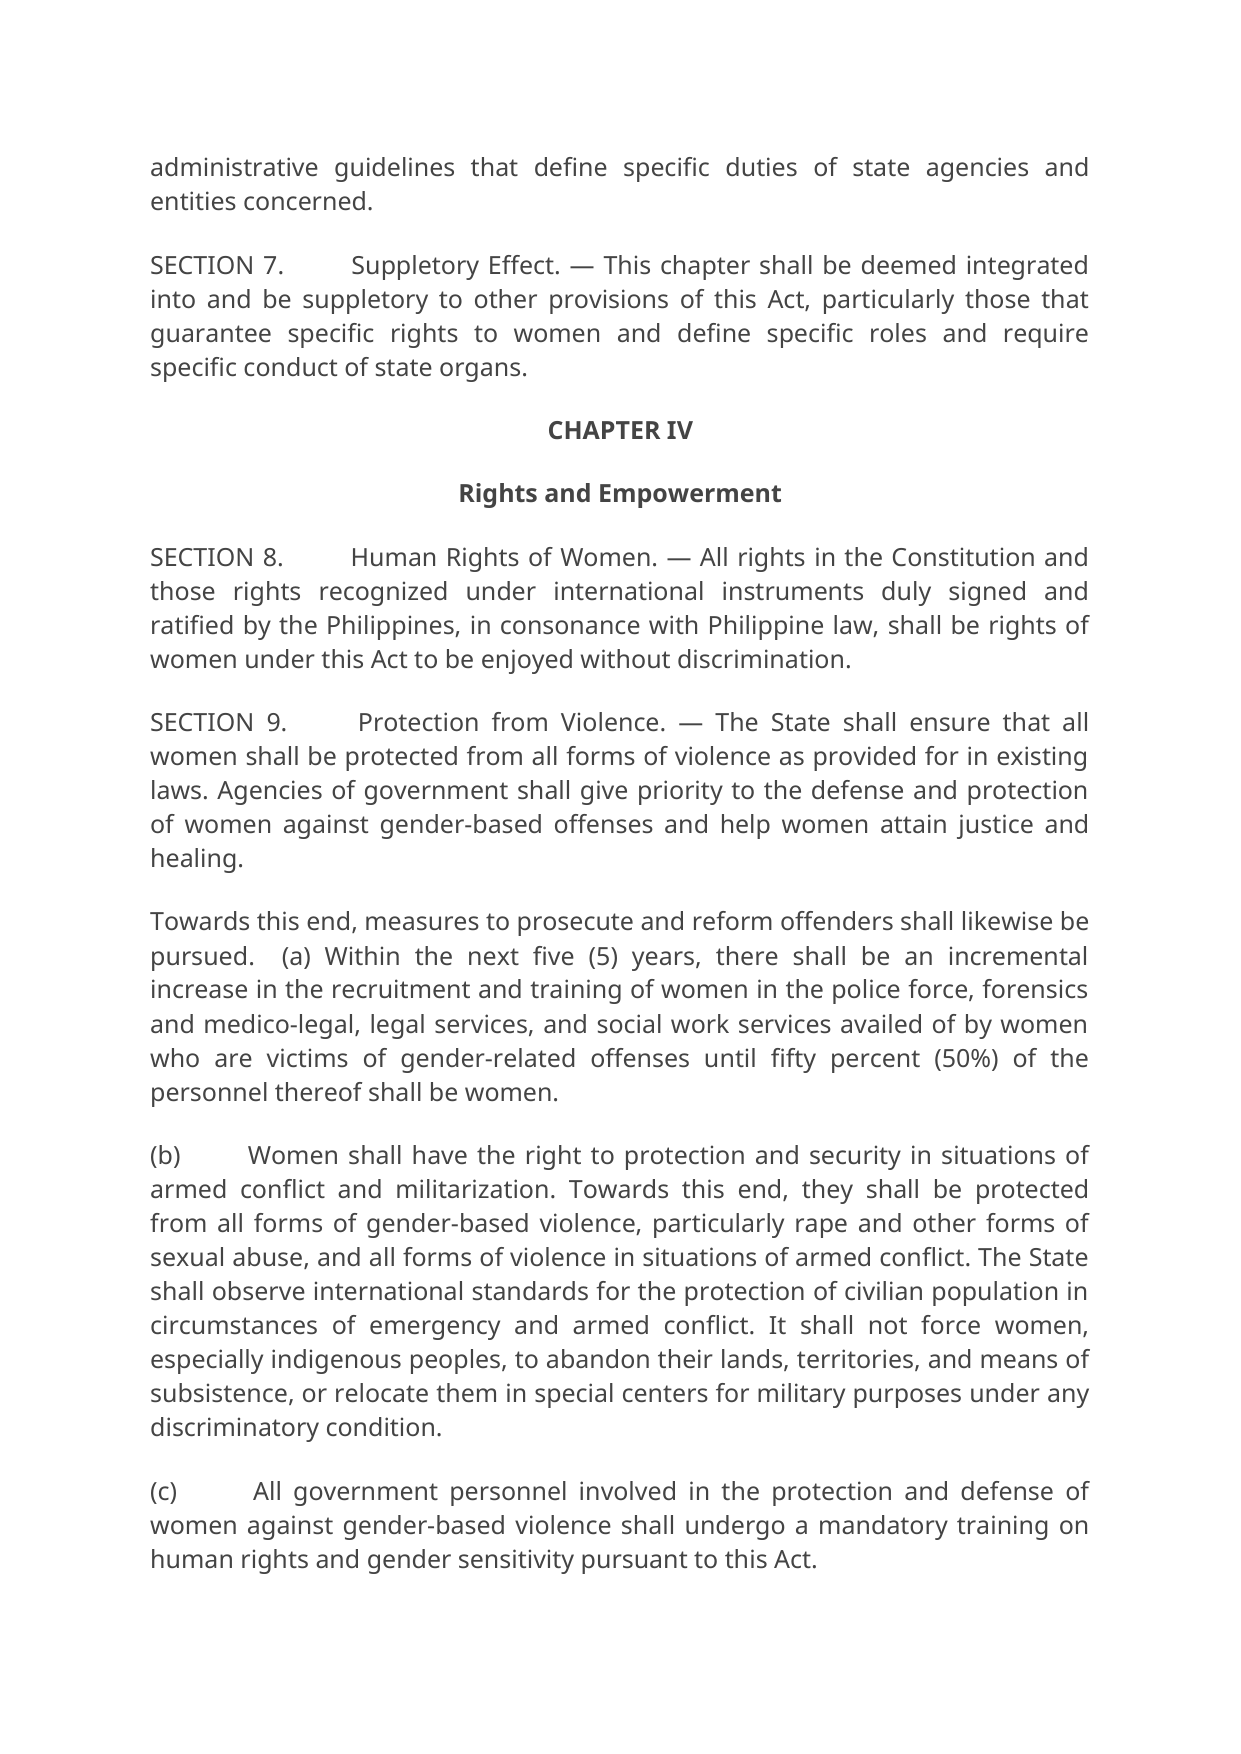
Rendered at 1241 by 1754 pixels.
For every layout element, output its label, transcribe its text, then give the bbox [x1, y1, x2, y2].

text SECTION 9. Protection from Violence. — The State shall ensure that all women shall be protected from all forms of violence as provided for in existing laws. Agencies of government shall give priority to the defense and protection of women against gender-based offenses and help women attain justice and healing. [150, 704, 1090, 875]
text CHAPTER IV [150, 413, 1090, 447]
text Towards this end, measures to prosecute and reform offenders shall likewise be pursued. (a) Within the next five (5) years, there shall be an incremental increase in the recruitment and training of women in the police force, forensics and medico-legal, legal services, and social work services availed of by women who are victims of gender-related offenses until fifty percent (50%) of the personnel thereof shall be women. [150, 904, 1090, 1108]
text Rights and Empowerment [150, 476, 1090, 510]
text SECTION 8. Human Rights of Women. — All rights in the Constitution and those rights recognized under international instruments duly signed and ratified by the Philippines, in consonance with Philippine law, shall be rights of women under this Act to be enjoyed without discrimination. [150, 539, 1090, 675]
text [150, 150, 1090, 218]
text (c) All government personnel involved in the protection and defense of women against gender-based violence shall undergo a mandatory training on human rights and gender sensitivity pursuant to this Act. [150, 1473, 1090, 1576]
text SECTION 7. Suppletory Effect. — This chapter shall be deemed integrated into and be suppletory to other provisions of this Act, particularly those that guarantee specific rights to women and define specific roles and require specific conduct of state organs. [150, 247, 1090, 383]
text (b) Women shall have the right to protection and security in situations of armed conflict and militarization. Towards this end, they shall be protected from all forms of gender-based violence, particularly rape and other forms of sexual abuse, and all forms of violence in situations of armed conflict. The State shall observe international standards for the protection of civilian population in circumstances of emergency and armed conflict. It shall not force women, especially indigenous peoples, to abandon their lands, territories, and means of subsistence, or relocate them in special centers for military purposes under any discriminatory condition. [150, 1138, 1090, 1444]
